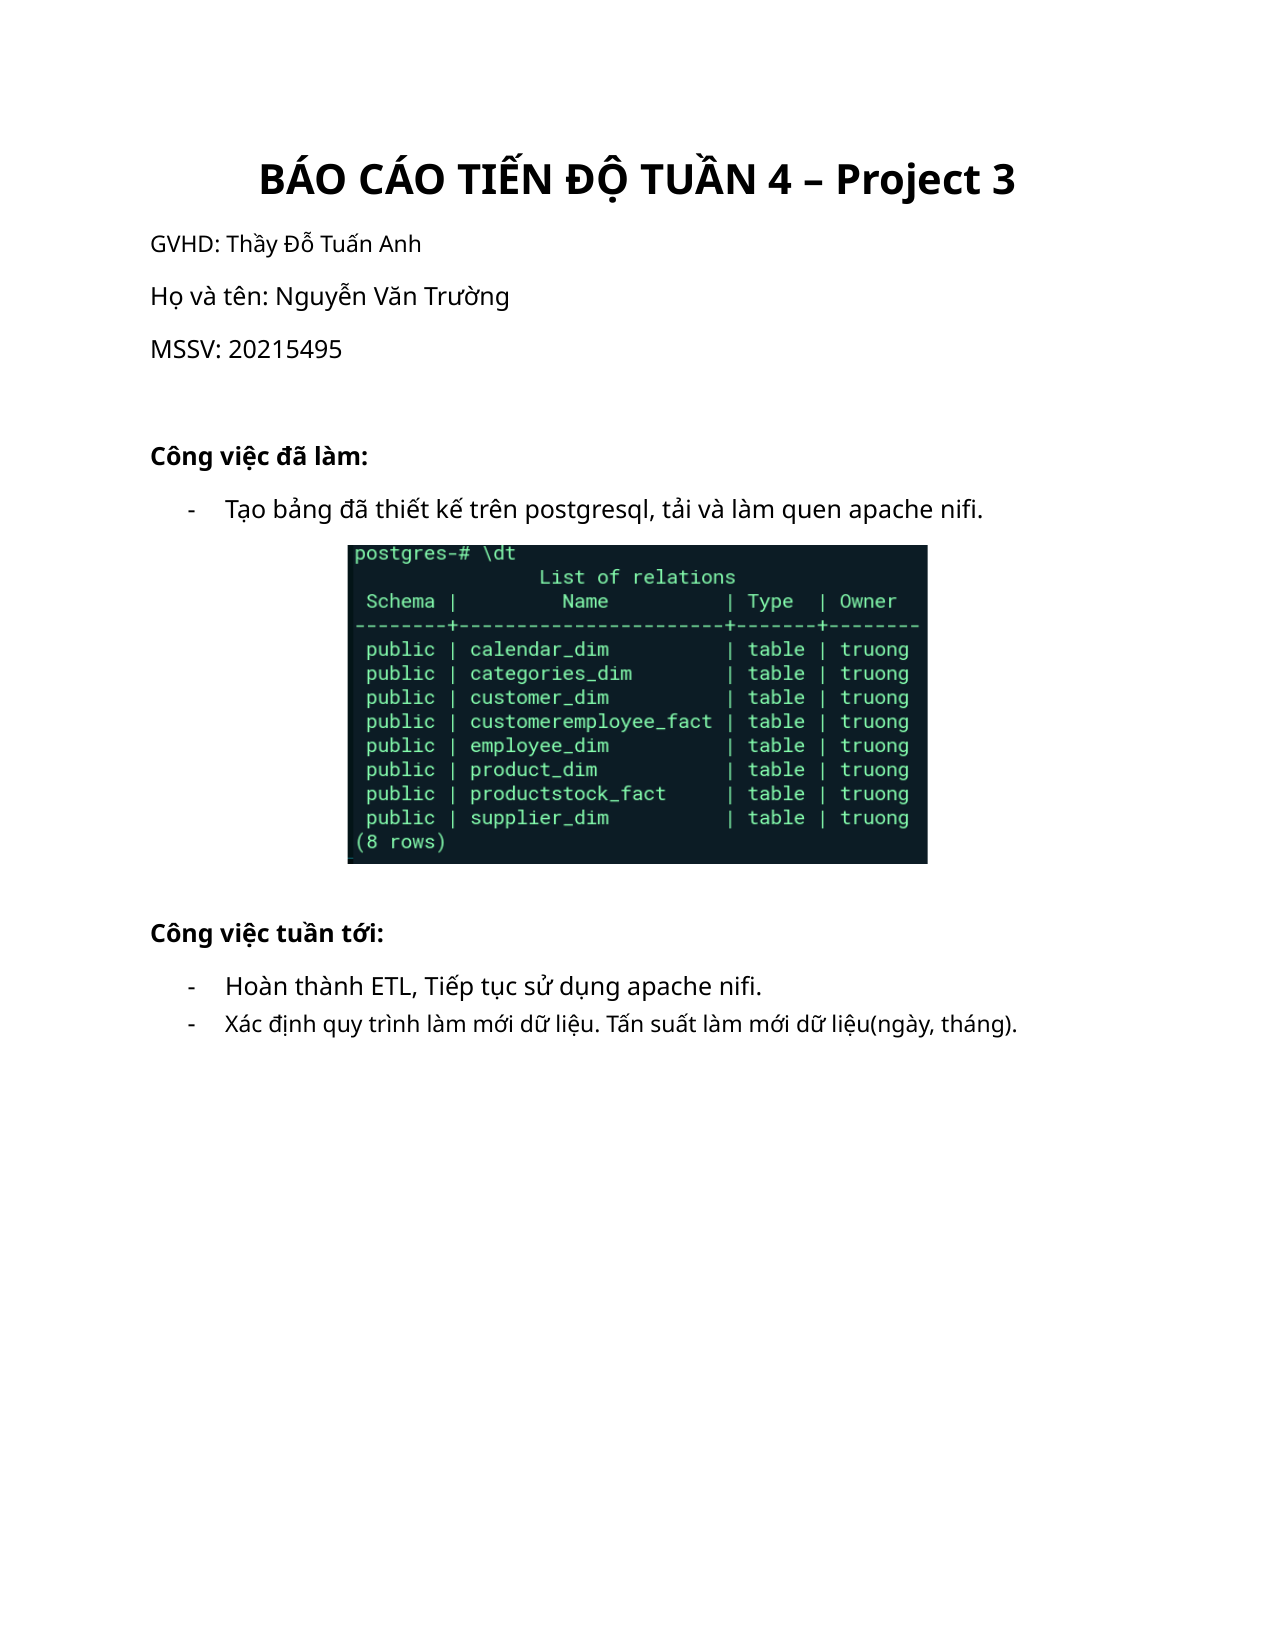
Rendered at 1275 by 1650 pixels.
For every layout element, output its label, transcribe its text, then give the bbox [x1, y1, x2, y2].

list Hoàn thành ETL, Tiếp tục sử dụng apache nifi. [187, 969, 1125, 1003]
text MSSV: 20215495 [150, 332, 1125, 366]
text GVHD: Thầy Đỗ Tuấn Anh [150, 228, 1125, 259]
text Họ và tên: Nguyễn Văn Trường [150, 278, 1125, 312]
picture [347, 545, 928, 864]
list Tạo bảng đã thiết kế trên postgresql, tải và làm quen apache nifi. [187, 492, 1125, 526]
text Công việc đã làm: [150, 439, 1125, 473]
list Xác định quy trình làm mới dữ liệu. Tấn suất làm mới dữ liệu(ngày, tháng). [187, 1005, 1125, 1039]
text Công việc tuần tới: [150, 915, 1125, 949]
text BÁO CÁO TIẾN ĐỘ TUẦN 4 – Project 3 [150, 150, 1125, 207]
